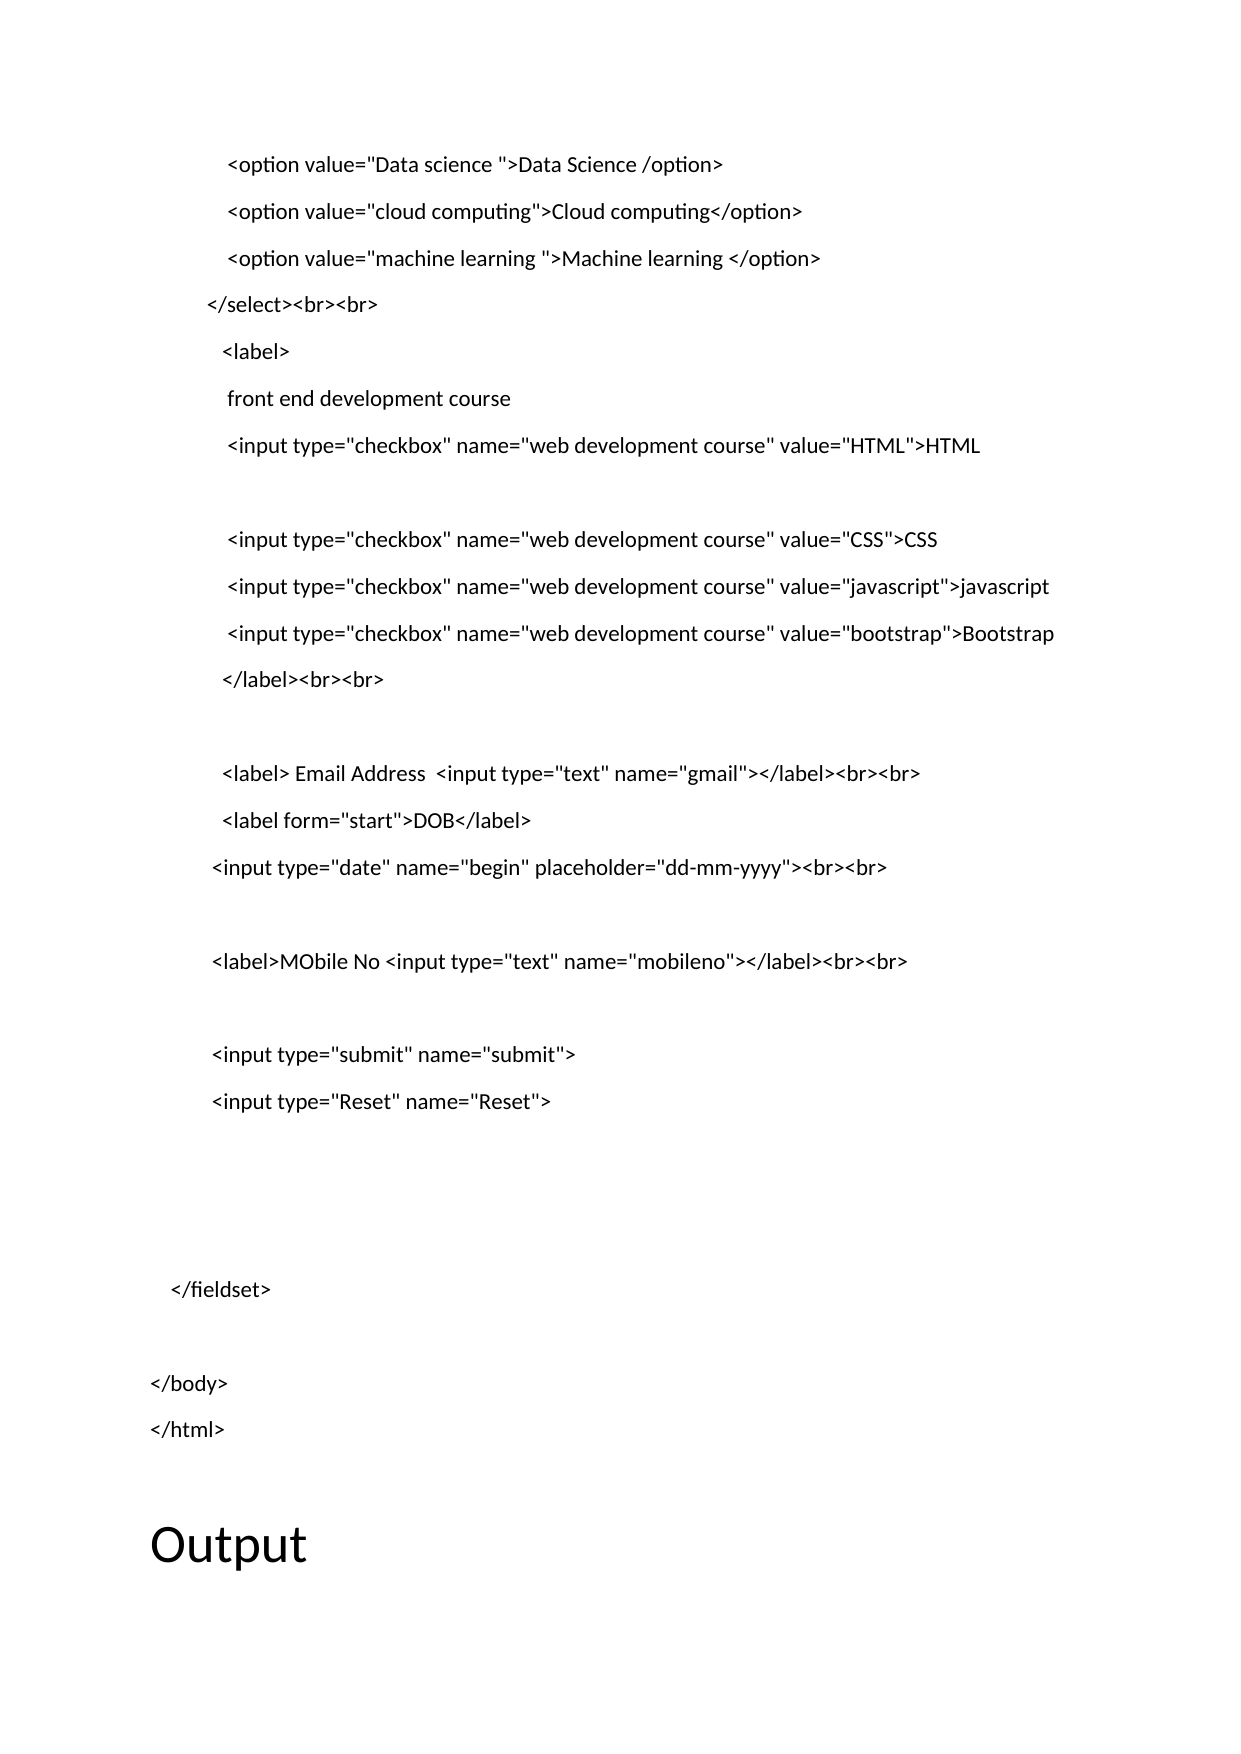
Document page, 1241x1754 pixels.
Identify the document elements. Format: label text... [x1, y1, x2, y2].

text </select><br><br> [150, 291, 1090, 319]
text <input type="checkbox" name="web development course" value="HTML">HTML [150, 431, 1090, 459]
text <input type="checkbox" name="web development course" value="bootstrap">Bootstrap [150, 619, 1090, 647]
text <input type="submit" name="submit"> [150, 1041, 1090, 1069]
text <option value="cloud computing">Cloud computing</option> [150, 197, 1090, 225]
text <option value="Data science ">Data Science /option> [150, 150, 1090, 178]
text <input type="checkbox" name="web development course" value="CSS">CSS [150, 525, 1090, 553]
text <input type="Reset" name="Reset"> [150, 1087, 1090, 1116]
text <label> Email Address <input type="text" name="gmail"></label><br><br> [150, 759, 1090, 787]
text front end development course [150, 384, 1090, 412]
text <input type="date" name="begin" placeholder="dd-mm-yyyy"><br><br> [150, 853, 1090, 881]
text <label form="start">DOB</label> [150, 806, 1090, 834]
text <input type="checkbox" name="web development course" value="javascript">javascript [150, 572, 1090, 600]
text </html> [150, 1416, 1090, 1444]
text <option value="machine learning ">Machine learning </option> [150, 244, 1090, 272]
text </label><br><br> [150, 666, 1090, 694]
text <label>MObile No <input type="text" name="mobileno"></label><br><br> [150, 947, 1090, 975]
text </fieldset> [150, 1275, 1090, 1303]
text </body> [150, 1369, 1090, 1397]
text <label> [150, 337, 1090, 366]
text Output [150, 1509, 1090, 1576]
